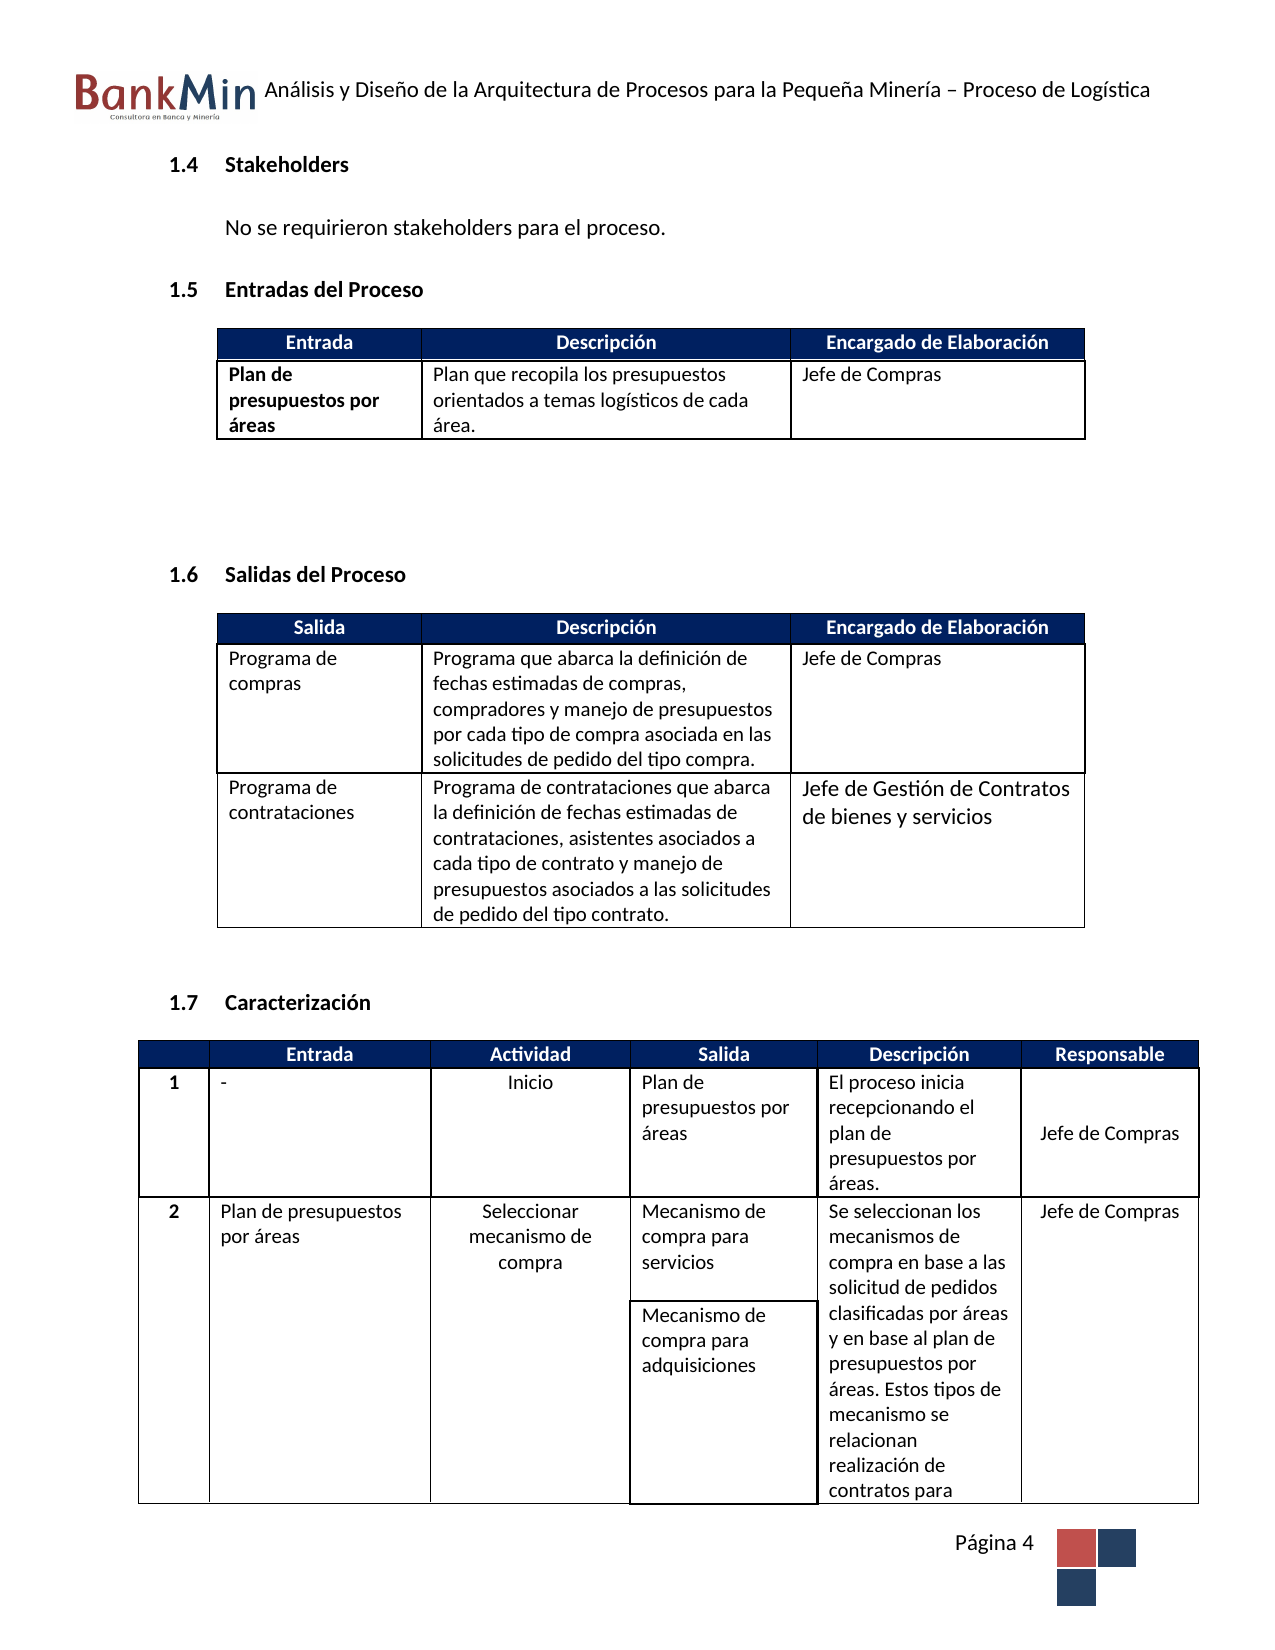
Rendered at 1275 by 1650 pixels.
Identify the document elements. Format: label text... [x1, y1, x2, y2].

table_cell Plan de presupuestos por áreas [631, 1069, 816, 1196]
table_cell Programa que abarca la definición de fechas estimadas de compras, compradores y manejo de presupuestos por cada tipo de compra asociada en las solicitudes de pedido del tipo compra. [423, 645, 790, 772]
table_cell Programa de compras [218, 645, 421, 772]
table_cell Se seleccionan los mecanismos de compra en base a las solicitud de pedidos clasificadas por áreas y en base al plan de presupuestos por áreas. Estos tipos de mecanismo se relacionan realización de contratos para servicios y compras de productos internos. [818, 1198, 1021, 1503]
table_cell 1 [140, 1069, 208, 1196]
table_header Descripción [818, 1041, 1021, 1067]
table_cell Programa de contrataciones [218, 774, 421, 927]
table_header Actividad [431, 1041, 630, 1067]
table_cell Jefe de Gestión de Contratos de bienes y servicios [791, 774, 1084, 927]
table_cell Jefe de Compras [792, 645, 1084, 772]
table_cell Jefe de Compras [1022, 1069, 1198, 1196]
table_header Entrada [210, 1041, 430, 1067]
subtitle 1.5 Entradas del Proceso [169, 276, 1152, 304]
table_header Salida [631, 1041, 817, 1067]
table_header [139, 1041, 209, 1067]
table_cell Plan que recopila los presupuestos orientados a temas logísticos de cada área. [423, 362, 790, 438]
table_cell - [210, 1069, 430, 1196]
table_header Responsable [1022, 1041, 1198, 1067]
table_cell Inicio [432, 1069, 629, 1196]
subtitle 1.7 Caracterización [169, 988, 1152, 1016]
picture [73, 71, 258, 124]
subtitle 1.6 Salidas del Proceso [169, 561, 1152, 588]
table_cell Programa de contrataciones que abarca la definición de fechas estimadas de contrataciones, asistentes asociados a cada tipo de contrato y manejo de presupuestos asociados a las solicitudes de pedido del tipo contrato. [422, 774, 790, 927]
table_header Encargado de Elaboración [791, 329, 1084, 359]
table_cell 2 [139, 1198, 209, 1503]
table_header Entrada [218, 329, 421, 359]
table_header Descripción [422, 329, 790, 359]
table_header Descripción [422, 614, 790, 643]
table_cell Jefe de Compras [1021, 1198, 1198, 1503]
subtitle 1.4 Stakeholders [169, 150, 1152, 178]
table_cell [631, 1302, 816, 1503]
table_header Salida [218, 614, 421, 643]
table_cell Seleccionar mecanismo de compra [431, 1198, 630, 1503]
subtitle No se requirieron stakeholders para el proceso. [169, 213, 1152, 241]
table_cell Mecanismo de compra para servicios [631, 1198, 817, 1300]
table_cell Plan de presupuestos por áreas [218, 362, 421, 438]
table_cell Plan de presupuestos por áreas [209, 1198, 431, 1503]
table_cell El proceso inicia recepcionando el plan de presupuestos por áreas. [819, 1069, 1020, 1196]
table_cell Jefe de Compras [792, 362, 1084, 438]
table_header Encargado de Elaboración [791, 614, 1084, 643]
